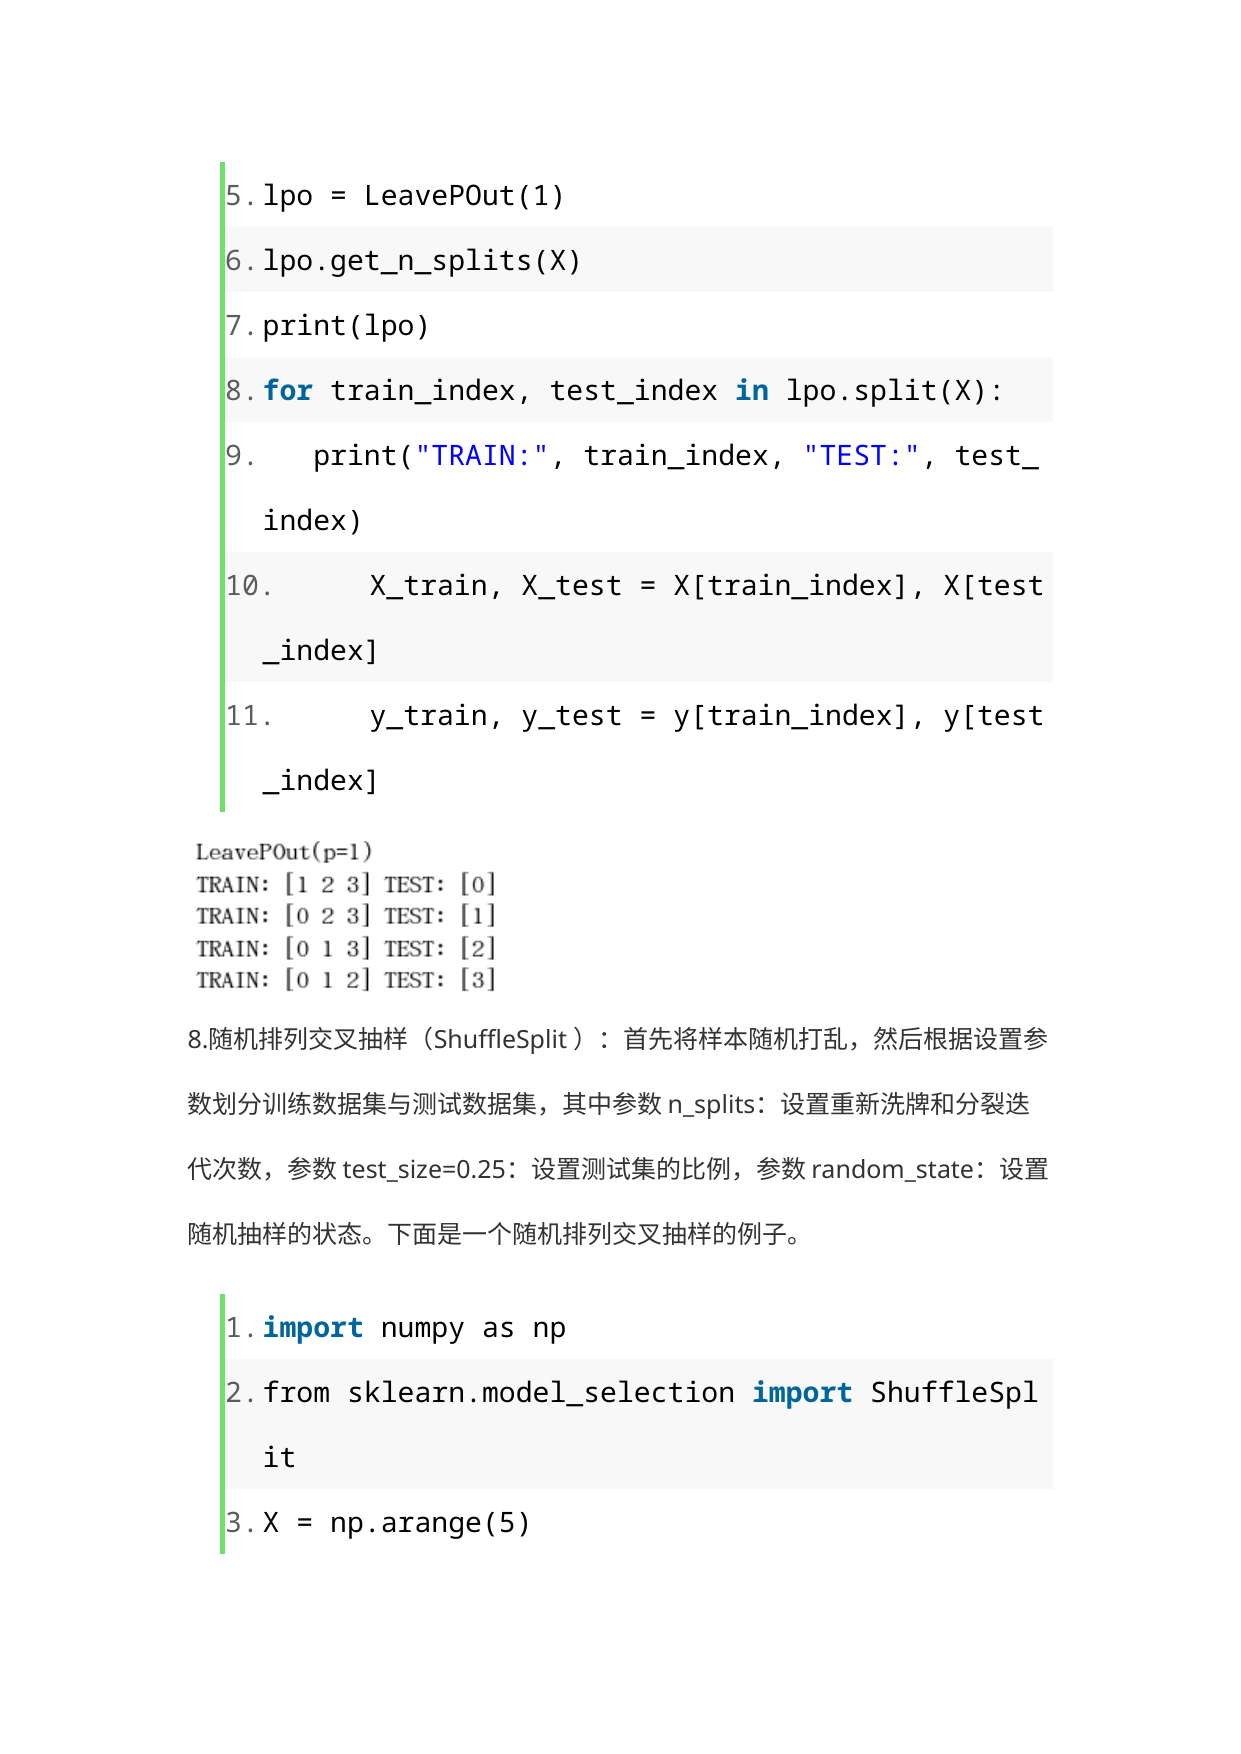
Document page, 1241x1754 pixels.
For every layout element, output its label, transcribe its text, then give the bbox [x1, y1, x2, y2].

list X = np.arange(5) [225, 1489, 1053, 1554]
text 8.随机排列交叉抽样（ShuffleSplit ）：首先将样本随机打乱，然后根据设置参数划分训练数据集与测试数据集，其中参数n_splits：设置重新洗牌和分裂迭代次数，参数test_size=0.25：设置测试集的比例，参数random_state：设置随机抽样的状态。下面是一个随机排列交叉抽样的例子。 [187, 1005, 1053, 1265]
list lpo.get_n_splits(X) [225, 227, 1053, 292]
list print(lpo) [225, 292, 1053, 357]
picture [187, 841, 979, 999]
list y_train, y_test = y[train_index], y[test_index] [225, 682, 1053, 812]
list from sklearn.model_selection import ShuffleSplit [225, 1359, 1053, 1489]
list X_train, X_test = X[train_index], X[test_index] [225, 552, 1053, 682]
list for train_index, test_index in lpo.split(X): [225, 357, 1053, 422]
list print("TRAIN:", train_index, "TEST:", test_index) [225, 422, 1053, 552]
list lpo = LeavePOut(1) [225, 162, 1053, 227]
list import numpy as np [225, 1294, 1053, 1359]
